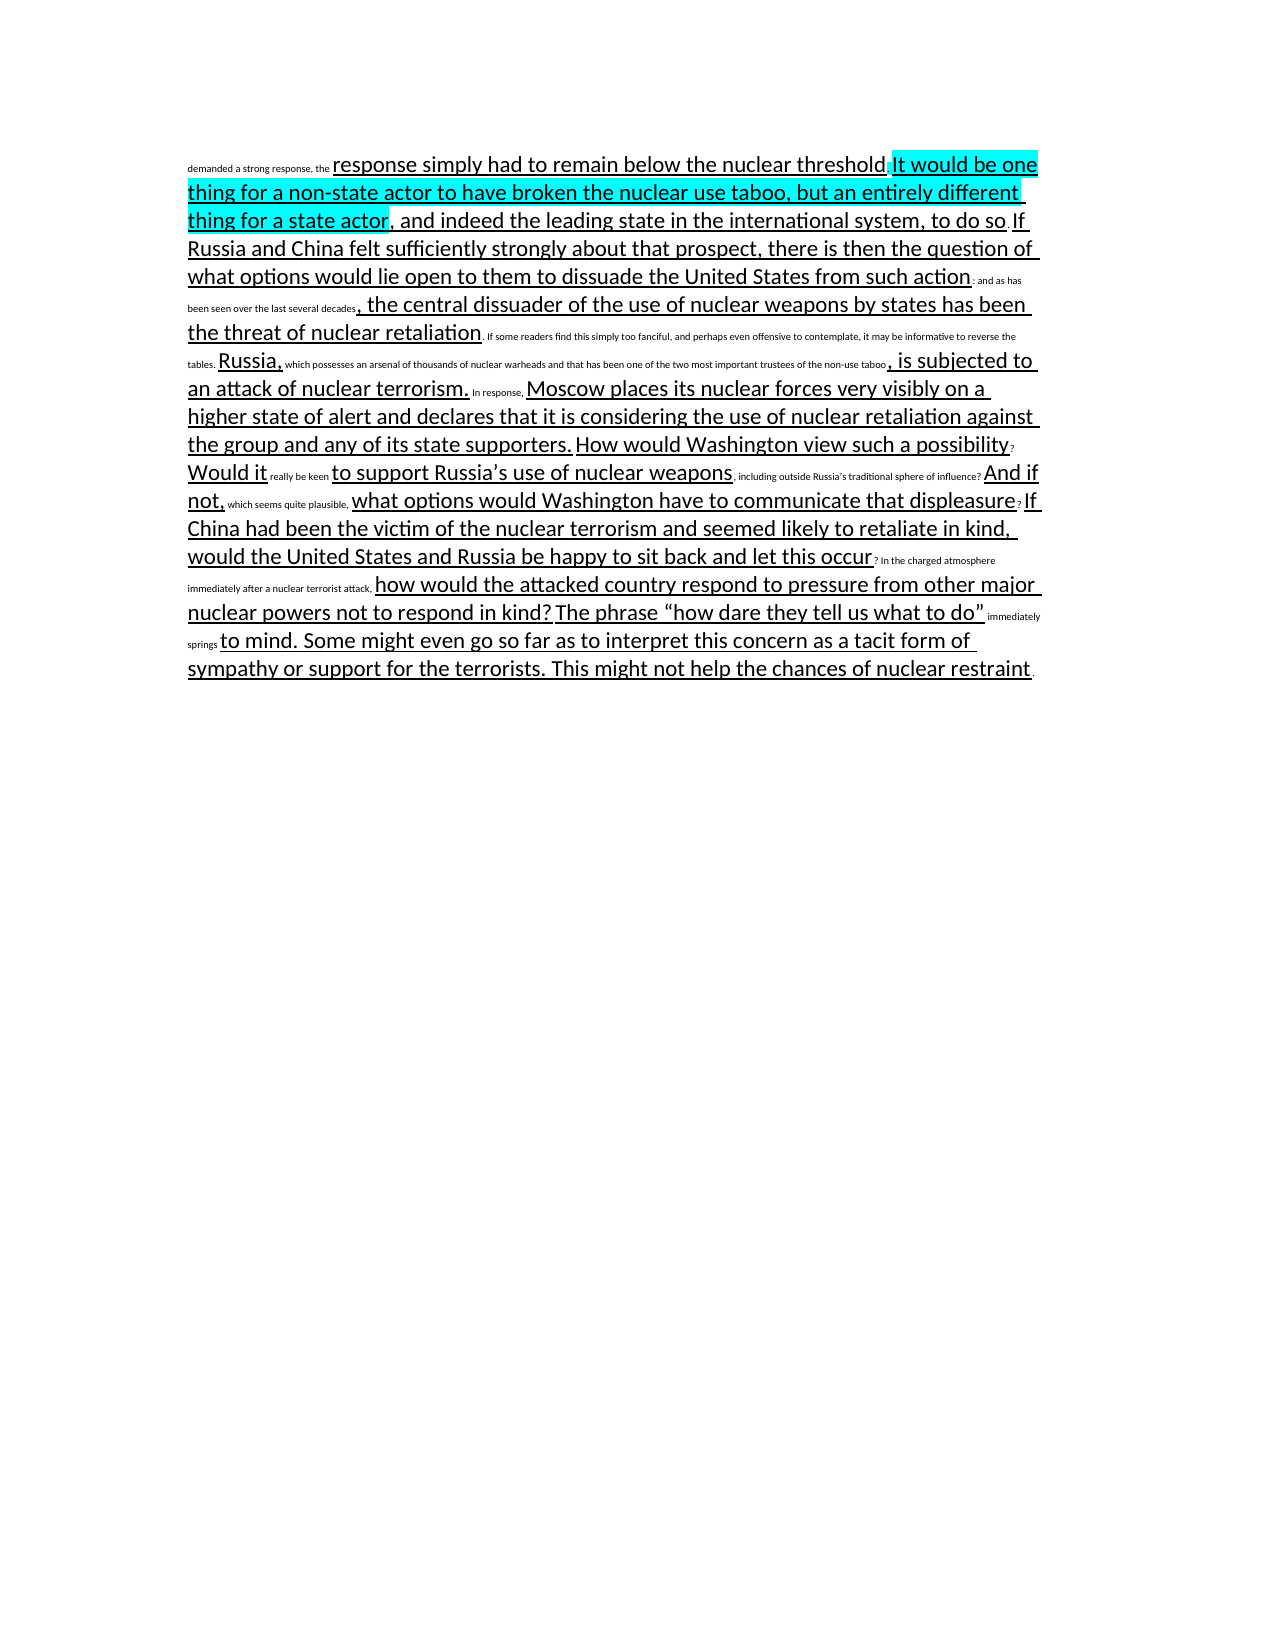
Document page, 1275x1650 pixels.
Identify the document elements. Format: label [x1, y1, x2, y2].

text [187, 150, 1042, 682]
